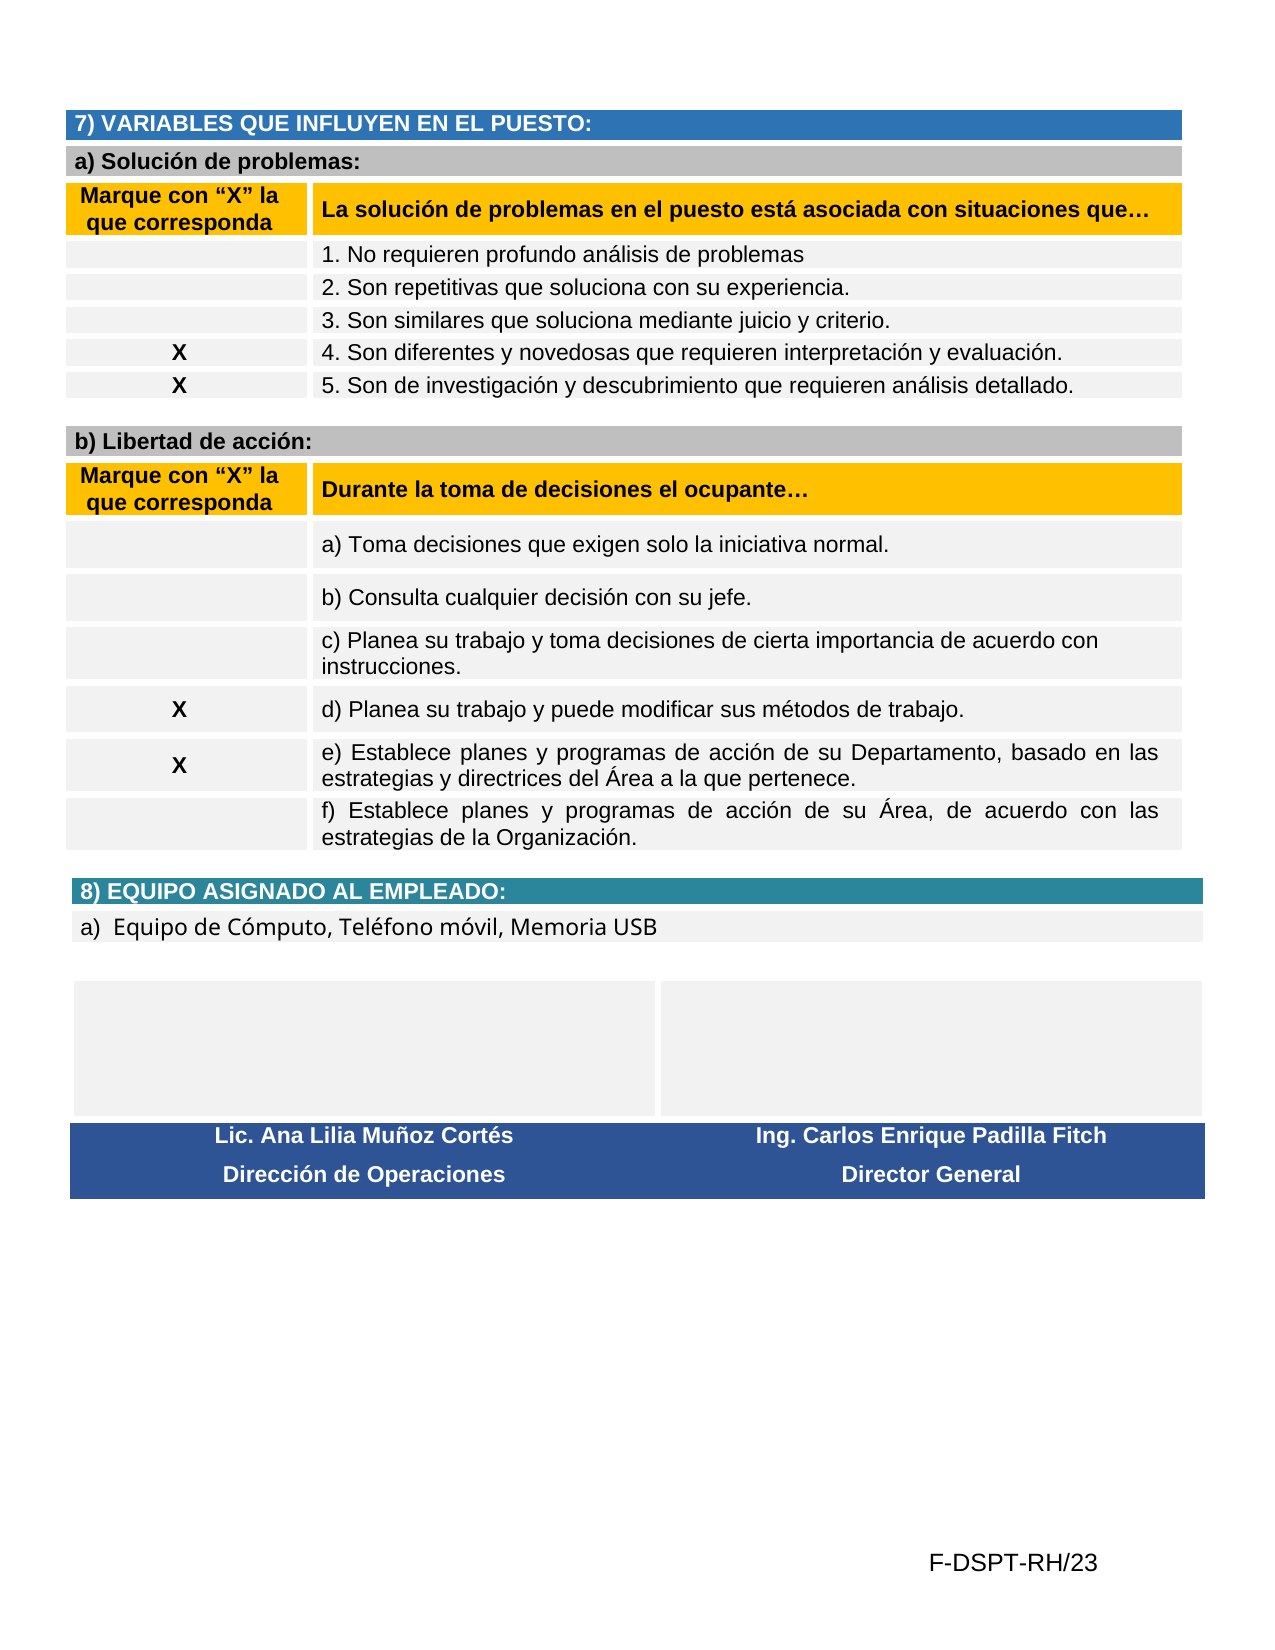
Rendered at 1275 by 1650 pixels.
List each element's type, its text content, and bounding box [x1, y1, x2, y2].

table_cell f) Establece planes y programas de acción de su Área, de acuerdo con las estrategias de la Organización. [313, 798, 1182, 850]
table_cell 3. Son similares que soluciona mediante juicio y criterio. [313, 307, 1182, 333]
table_cell [66, 521, 307, 568]
table_header [661, 981, 1202, 1116]
table_cell Marque con “X” la que corresponda [66, 463, 307, 515]
table_cell X [66, 686, 307, 732]
table_cell X [66, 339, 307, 366]
table_cell [66, 798, 307, 850]
table_cell [66, 241, 307, 268]
table_cell d) Planea su trabajo y puede modificar sus métodos de trabajo. [313, 686, 1182, 732]
table_cell 5. Son de investigación y descubrimiento que requieren análisis detallado. [313, 372, 1182, 398]
table_cell Durante la toma de decisiones el ocupante… [313, 463, 1182, 515]
table_cell 1. No requieren profundo análisis de problemas [313, 241, 1182, 268]
table_cell X [66, 372, 307, 398]
table_cell Lic. Ana Lilia Muñoz Cortés [70, 1123, 658, 1149]
table_cell c) Planea su trabajo y toma decisiones de cierta importancia de acuerdo con instrucciones. [313, 627, 1182, 679]
table_header b) Libertad de acción: [66, 426, 1182, 456]
table_cell Dirección de Operaciones [70, 1149, 658, 1199]
table_cell X [66, 739, 307, 791]
table_cell [66, 274, 307, 300]
table_cell [66, 627, 307, 679]
table_cell [66, 574, 307, 621]
table_cell Marque con “X” la que corresponda [66, 183, 307, 235]
table_cell a) Toma decisiones que exigen solo la iniciativa normal. [313, 521, 1182, 568]
table_cell Director General [658, 1149, 1205, 1199]
table_cell b) Consulta cualquier decisión con su jefe. [313, 574, 1182, 621]
table_cell 2. Son repetitivas que soluciona con su experiencia. [313, 274, 1182, 300]
table_cell a) Equipo de Cómputo, Teléfono móvil, Memoria USB [72, 911, 1203, 942]
table_cell Ing. Carlos Enrique Padilla Fitch [658, 1123, 1205, 1149]
table_header [74, 981, 655, 1116]
table_cell a) Solución de problemas: [66, 146, 1182, 176]
table_cell [66, 307, 307, 333]
table_cell e) Establece planes y programas de acción de su Departamento, basado en las estrategias y directrices del Área a la que pertenece. [313, 739, 1182, 791]
table_header 7) VARIABLES QUE INFLUYEN EN EL PUESTO: [66, 110, 1182, 140]
table_cell La solución de problemas en el puesto está asociada con situaciones que… [313, 183, 1182, 235]
table_cell 4. Son diferentes y novedosas que requieren interpretación y evaluación. [313, 339, 1182, 366]
table_header 8) EQUIPO ASIGNADO AL EMPLEADO: [72, 878, 1203, 904]
